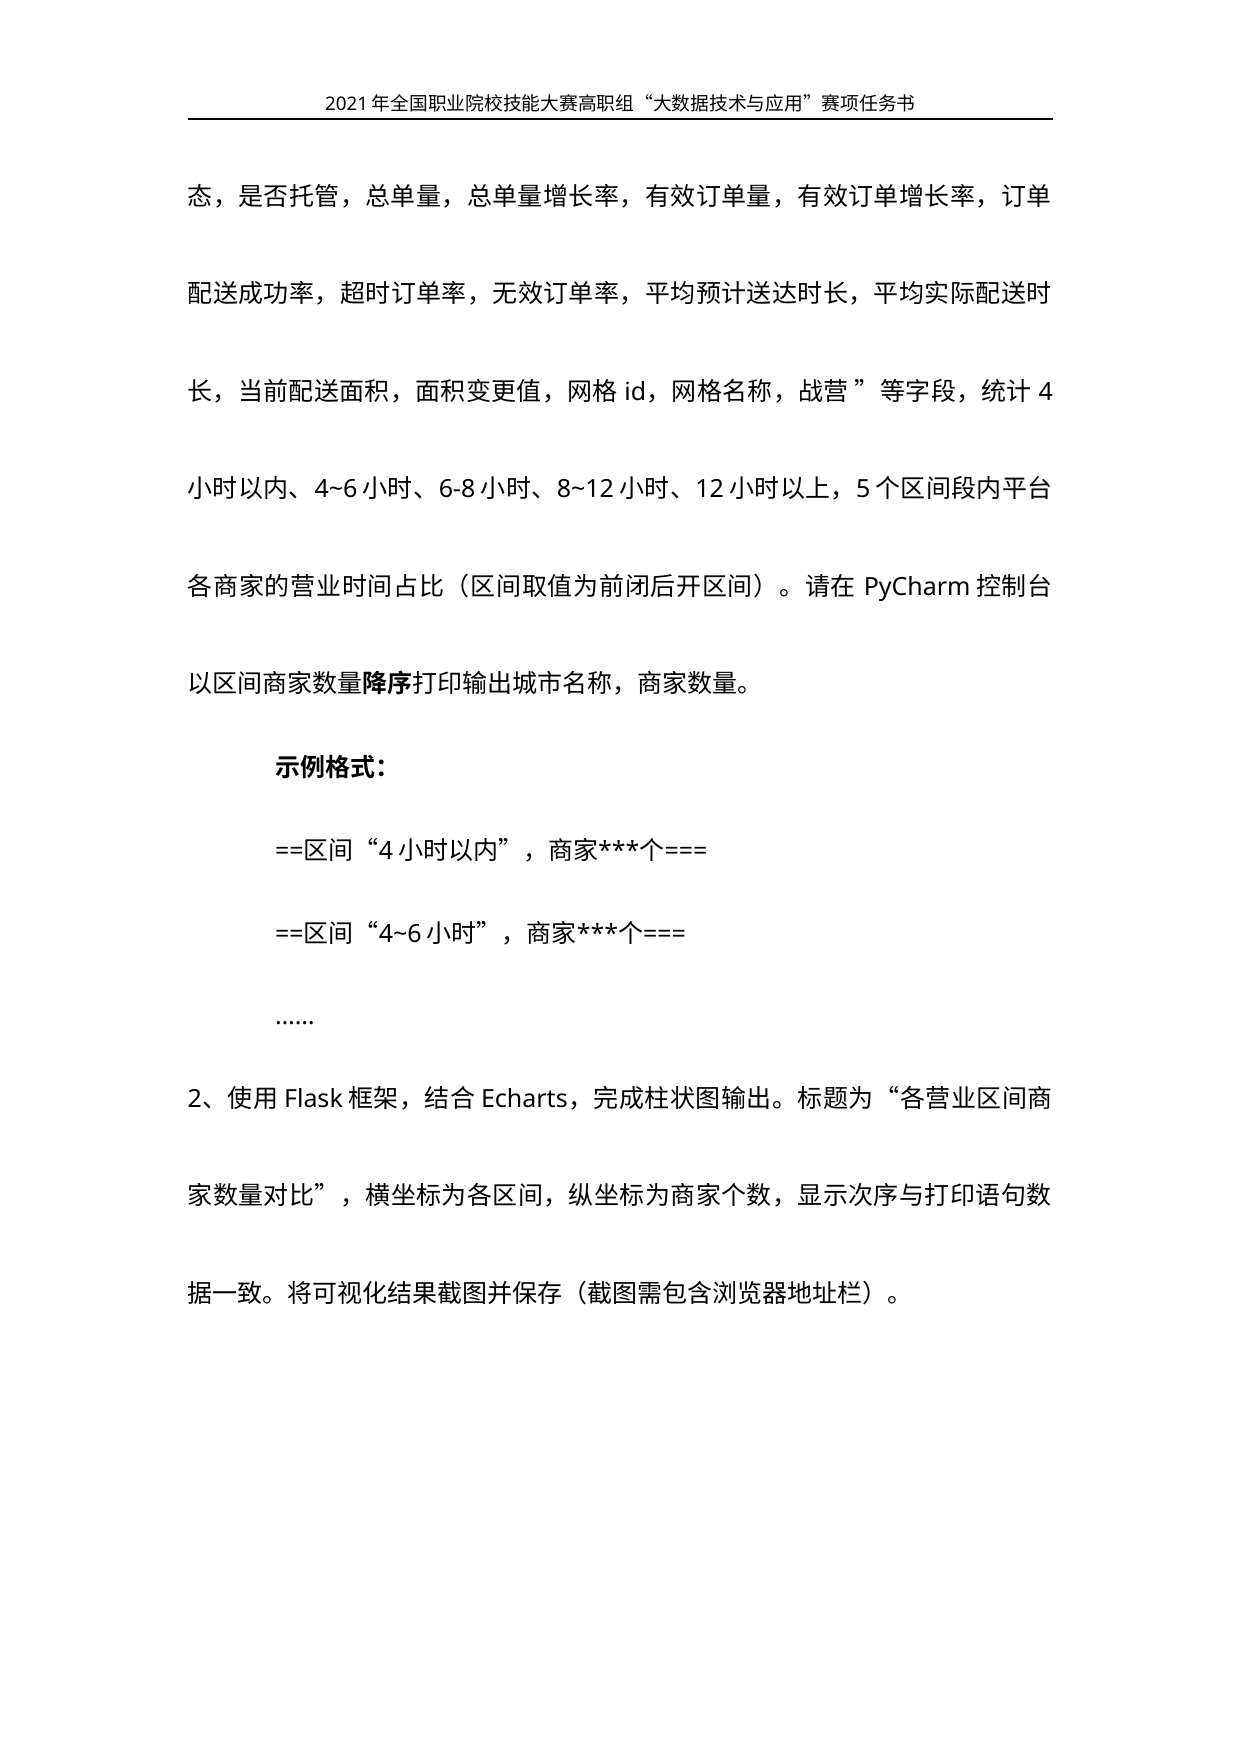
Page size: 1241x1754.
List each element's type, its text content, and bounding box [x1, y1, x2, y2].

text 2、使用Flask框架，结合Echarts，完成柱状图输出。标题为“各营业区间商家数量对比”，横坐标为各区间，纵坐标为商家个数，显示次序与打印语句数据一致。将可视化结果截图并保存（截图需包含浏览器地址栏）。 [187, 1064, 1053, 1324]
list ==区间“4小时以内”，商家***个=== [275, 816, 1053, 881]
list …… [275, 982, 1053, 1047]
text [187, 162, 1053, 714]
list ==区间“4~6小时”，商家***个=== [275, 899, 1053, 964]
list 示例格式： [275, 733, 1053, 798]
